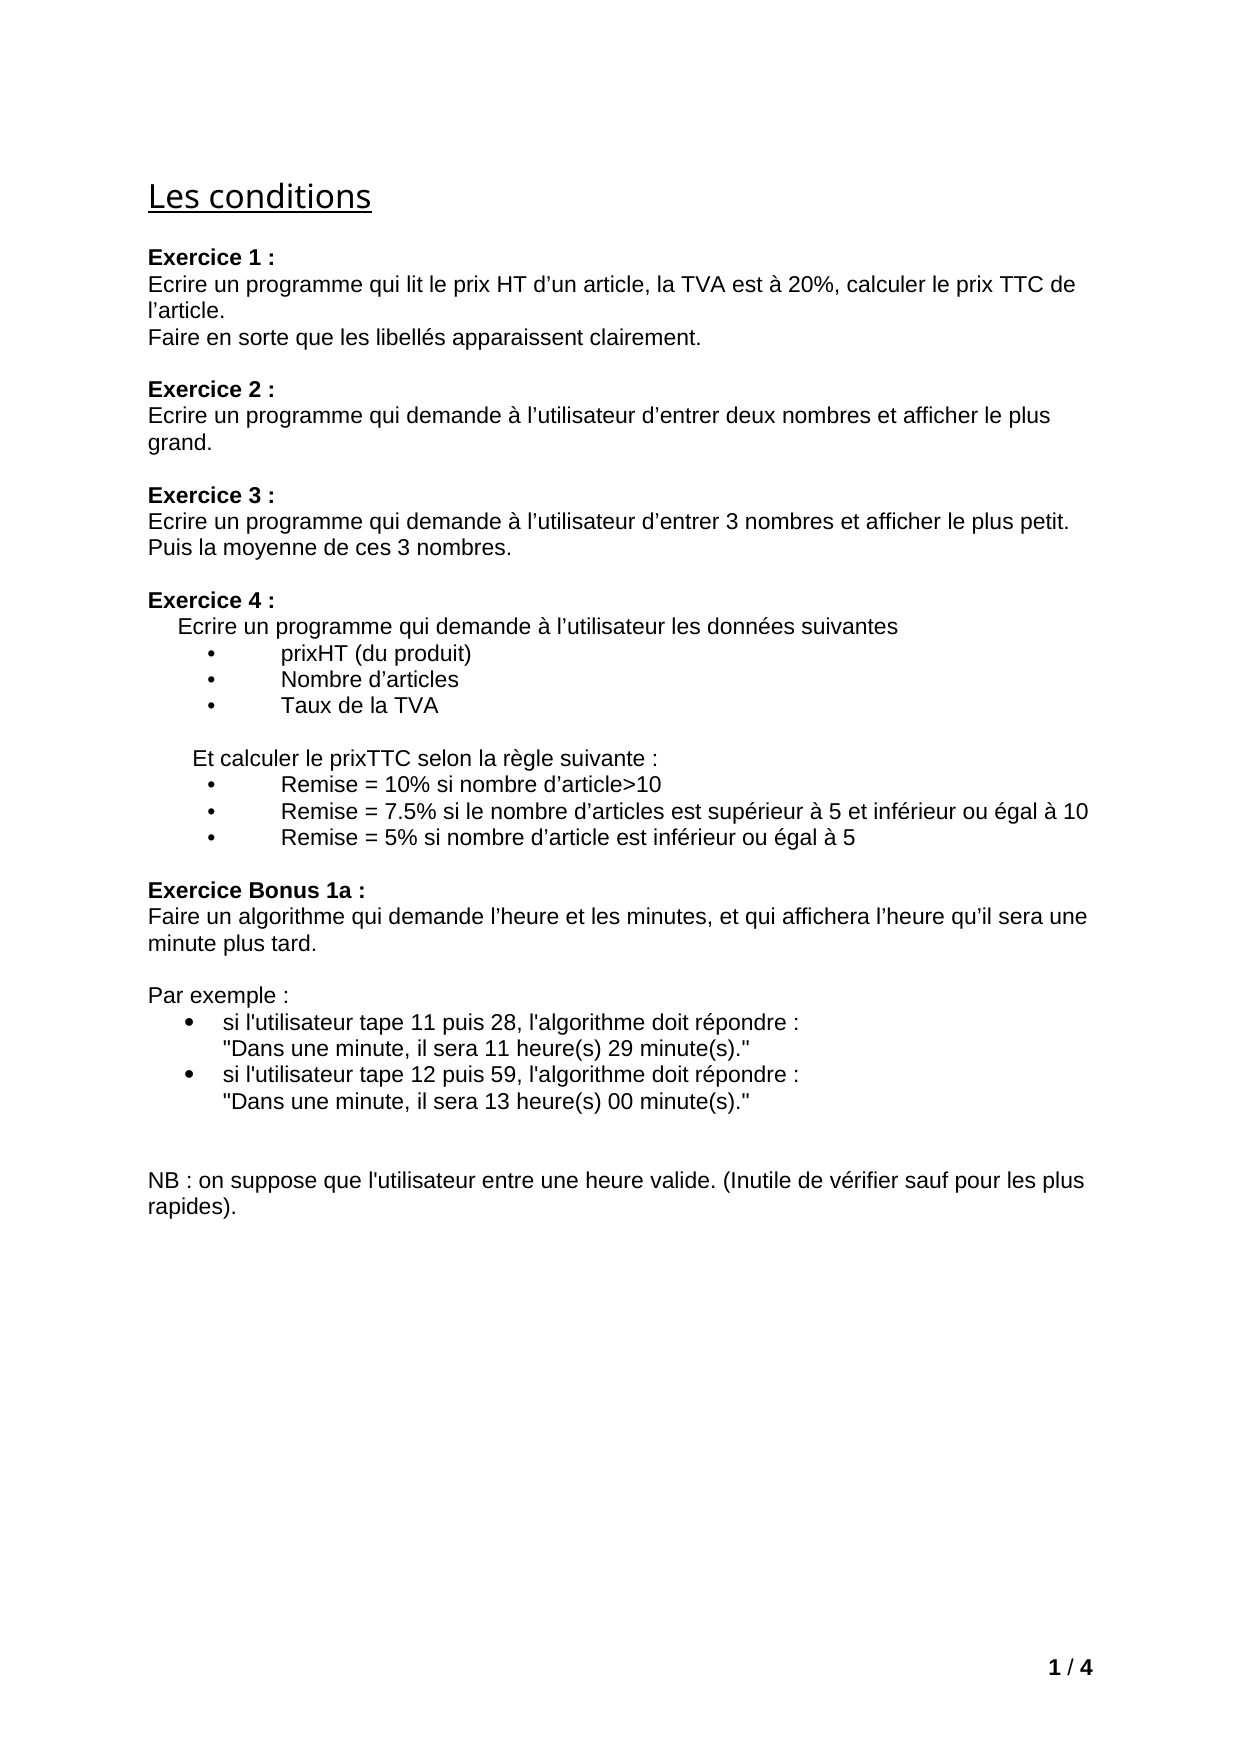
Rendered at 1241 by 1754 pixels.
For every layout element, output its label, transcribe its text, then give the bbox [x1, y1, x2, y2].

text Par exemple : [148, 982, 1093, 1009]
subtitle Les conditions [148, 173, 1093, 218]
text Exercice 3 : [148, 482, 1093, 508]
text Ecrire un programme qui demande à l’utilisateur d’entrer deux nombres et afficher le plus grand. [148, 402, 1093, 455]
text Faire en sorte que les libellés apparaissent clairement. [148, 323, 1093, 350]
list si l'utilisateur tape 12 puis 59, l'algorithme doit répondre : "Dans une minute, il sera 13 heure(s) 00 minute(s)." [185, 1061, 1093, 1114]
text Ecrire un programme qui demande à l’utilisateur d’entrer 3 nombres et afficher le plus petit. [148, 508, 1093, 534]
text Exercice 1 : [148, 244, 1093, 271]
list Remise = 10% si nombre d’article>10 [207, 771, 1093, 798]
list si l'utilisateur tape 11 puis 28, l'algorithme doit répondre : "Dans une minute, il sera 11 heure(s) 29 minute(s)." [185, 1009, 1093, 1061]
text Et calculer le prixTTC selon la règle suivante : [192, 745, 1093, 771]
text Exercice Bonus 1a : [148, 877, 1093, 903]
text Ecrire un programme qui demande à l’utilisateur les données suivantes [177, 613, 1093, 640]
list Remise = 5% si nombre d’article est inférieur ou égal à 5 [207, 824, 1093, 851]
text Ecrire un programme qui lit le prix HT d’un article, la TVA est à 20%, calculer le prix TTC de l’article. [148, 271, 1093, 323]
text Puis la moyenne de ces 3 nombres. [148, 534, 1093, 561]
text Exercice 2 : [148, 376, 1093, 402]
text NB : on suppose que l'utilisateur entre une heure valide. (Inutile de vérifier sauf pour les plus rapides). [148, 1167, 1093, 1219]
text Exercice 4 : [148, 587, 1093, 613]
list Remise = 7.5% si le nombre d’articles est supérieur à 5 et inférieur ou égal à 10 [207, 798, 1093, 824]
list Taux de la TVA [207, 692, 1093, 719]
list Nombre d’articles [207, 666, 1093, 692]
list prixHT (du produit) [207, 640, 1093, 666]
text Faire un algorithme qui demande l’heure et les minutes, et qui affichera l’heure qu’il sera une minute plus tard. [148, 903, 1093, 956]
